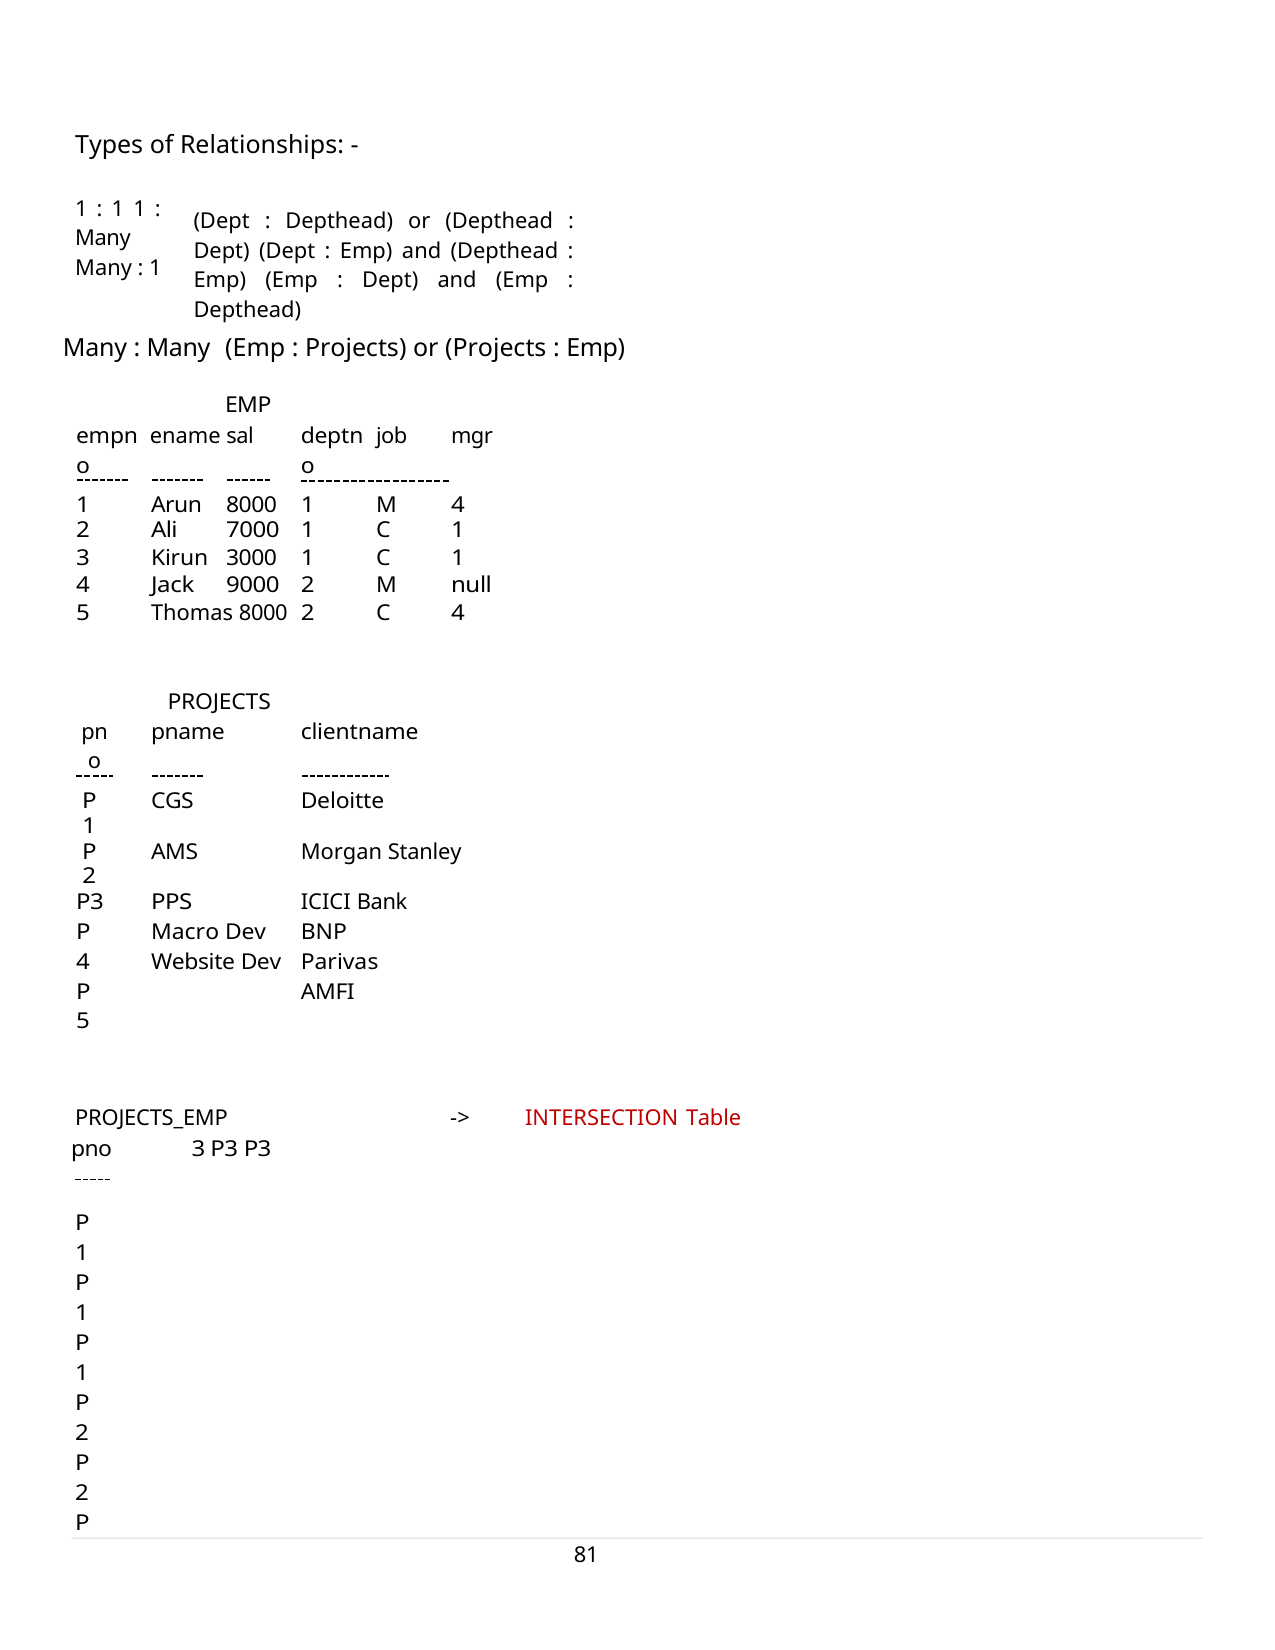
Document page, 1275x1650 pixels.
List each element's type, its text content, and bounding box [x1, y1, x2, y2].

text pno [0, 1133, 112, 1163]
text (Dept : Depthead) or (Depthead : Dept) (Dept : Emp) and (Depthead : Emp) (Emp : Dept) and (Emp : Depthead) [193, 205, 574, 324]
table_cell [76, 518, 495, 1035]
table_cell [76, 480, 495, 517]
text Many : Many (Emp : Projects) or (Projects : Emp) [63, 329, 1275, 363]
text 1 : 1 1 : [75, 192, 166, 222]
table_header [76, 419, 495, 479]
text P1 P1 P1 P2 P2 P3 P3 P3 [191, 1133, 1264, 1163]
text EMP [225, 389, 1275, 418]
text Many Many : 1 [75, 222, 166, 282]
text PROJECTS_EMP -> INTERSECTION Table [75, 1102, 1275, 1131]
text Types of Relationships: - [75, 126, 1275, 161]
text P1 P1 P1 P2 P2 P3 P3 P3 [75, 1207, 102, 1537]
